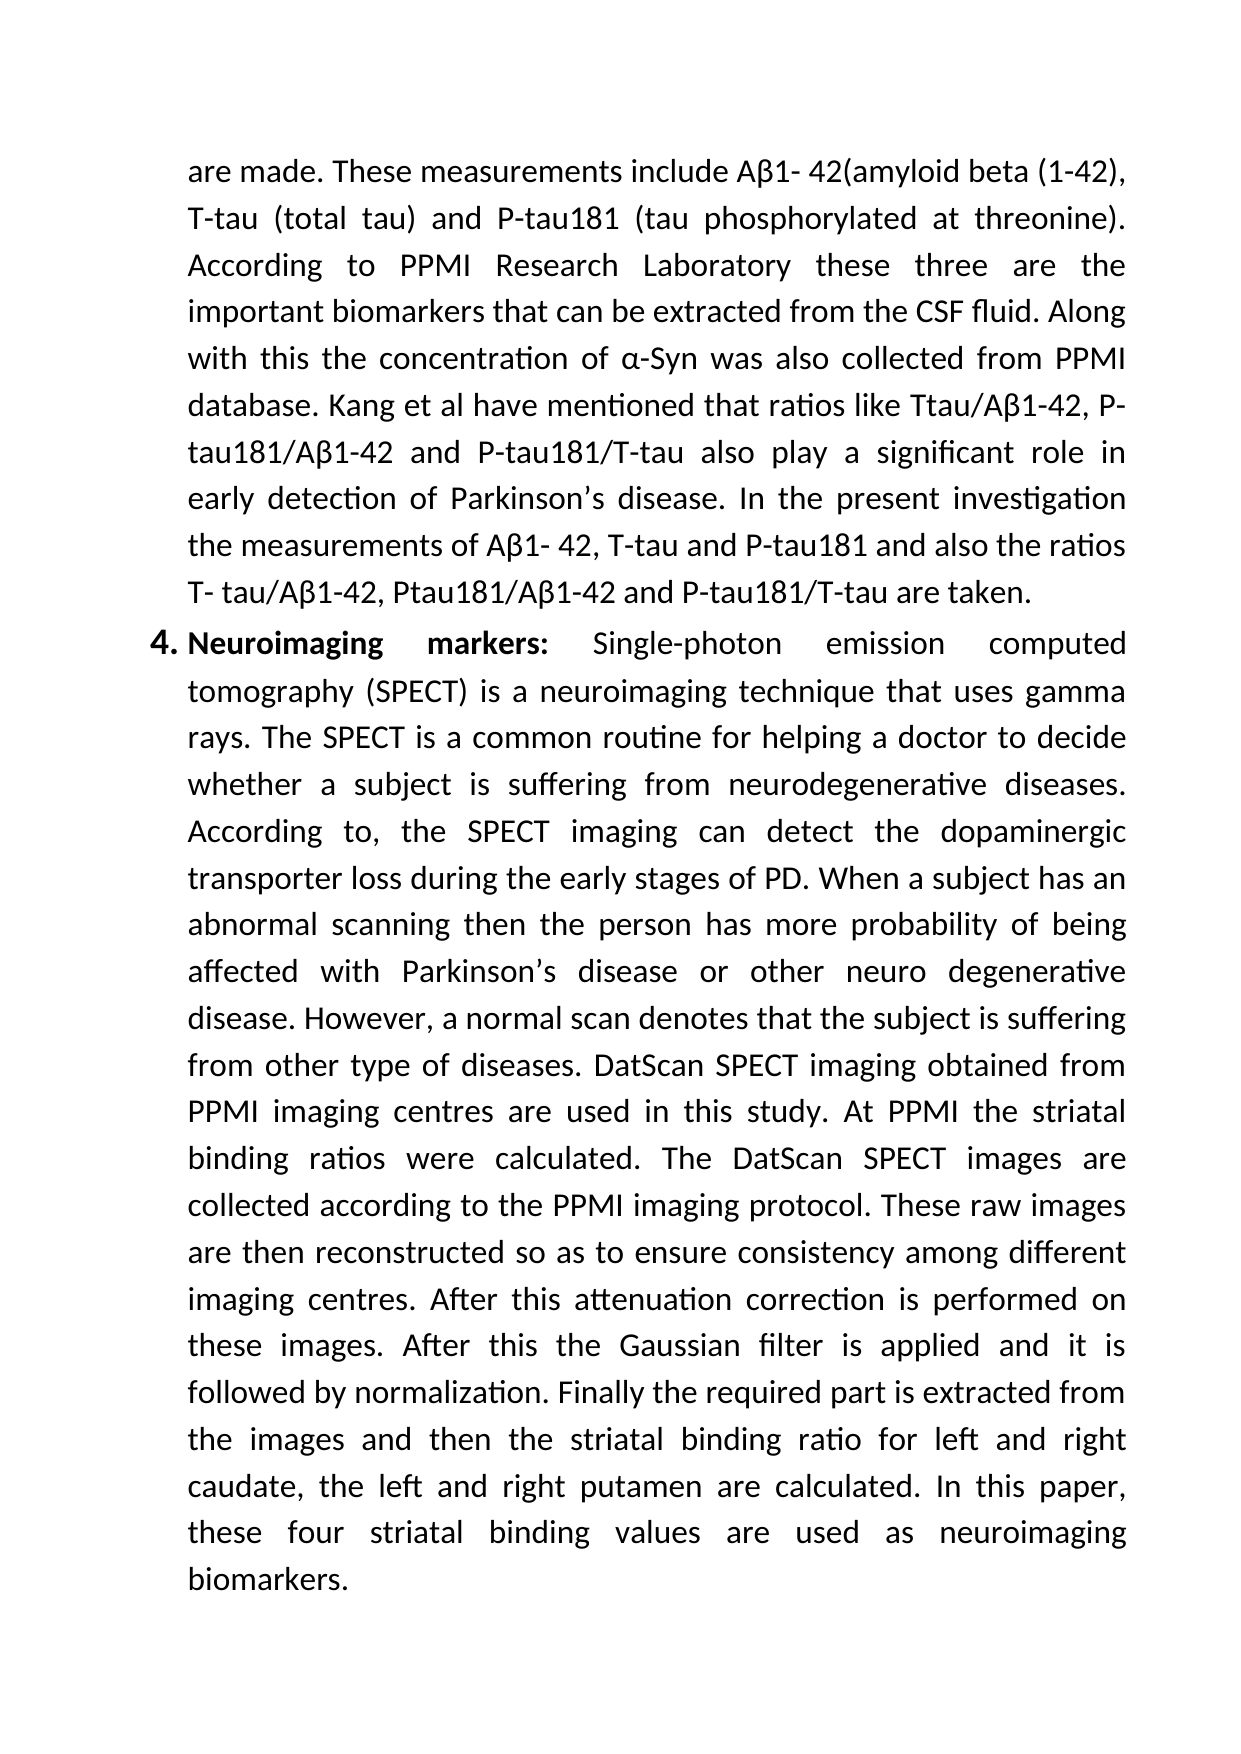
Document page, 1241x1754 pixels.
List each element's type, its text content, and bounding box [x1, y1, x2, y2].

list Neuroimaging markers: Single-photon emission computed tomography (SPECT) is a neuroimaging technique that uses gamma rays. The SPECT is a common routine for helping a doctor to decide whether a subject is suffering from neurodegenerative diseases. According to, the SPECT imaging can detect the dopaminergic transporter loss during the early stages of PD. When a subject has an abnormal scanning then the person has more probability of being affected with Parkinson’s disease or other neuro degenerative disease. However, a normal scan denotes that the subject is suffering from other type of diseases. DatScan SPECT imaging obtained from PPMI imaging centres are used in this study. At PPMI the striatal binding ratios were calculated. The DatScan SPECT images are collected according to the PPMI imaging protocol. These raw images are then reconstructed so as to ensure consistency among different imaging centres. After this attenuation correction is performed on these images. After this the Gaussian filter is applied and it is followed by normalization. Finally the required part is extracted from the images and then the striatal binding ratio for left and right caudate, the left and right putamen are calculated. In this paper, these four striatal binding values are used as neuroimaging biomarkers. [150, 618, 1128, 1599]
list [187, 150, 1128, 612]
